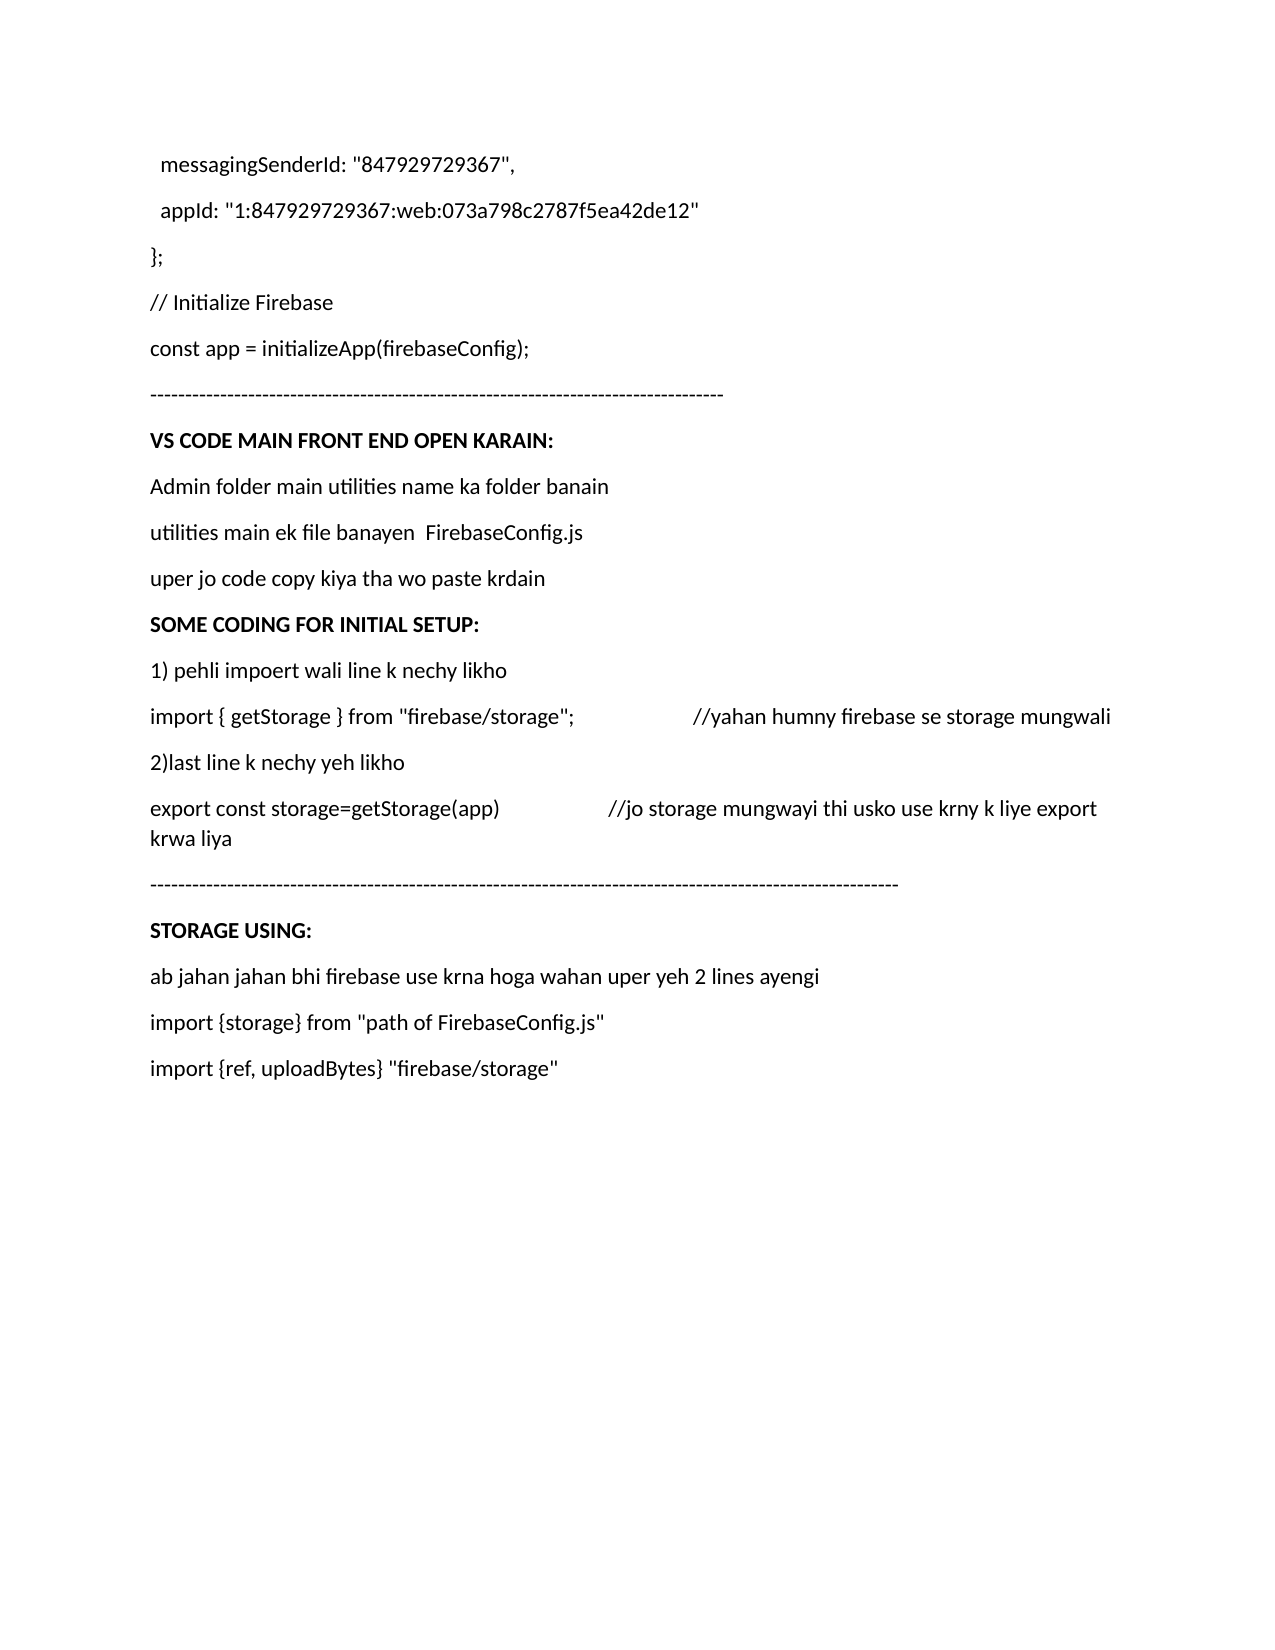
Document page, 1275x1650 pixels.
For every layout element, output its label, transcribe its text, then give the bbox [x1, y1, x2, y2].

text import { getStorage } from "firebase/storage"; //yahan humny firebase se storage mungwali [150, 702, 1125, 731]
text SOME CODING FOR INITIAL SETUP: [150, 610, 1125, 638]
text 1) pehli impoert wali line k nechy likho [150, 656, 1125, 684]
text export const storage=getStorage(app) //jo storage mungwayi thi usko use krny k liye export krwa liya [150, 794, 1125, 852]
text 2)last line k nechy yeh likho [150, 748, 1125, 777]
text }; [150, 242, 1125, 270]
text messagingSenderId: "847929729367", [150, 150, 1125, 178]
text VS CODE MAIN FRONT END OPEN KARAIN: [150, 426, 1125, 454]
text appId: "1:847929729367:web:073a798c2787f5ea42de12" [150, 196, 1125, 224]
text ab jahan jahan bhi firebase use krna hoga wahan uper yeh 2 lines ayengi [150, 962, 1125, 990]
text const app = initializeApp(firebaseConfig); [150, 334, 1125, 362]
text STORAGE USING: [150, 916, 1125, 944]
text uper jo code copy kiya tha wo paste krdain [150, 564, 1125, 592]
text // Initialize Firebase [150, 288, 1125, 316]
text ----------------------------------------------------------------------------------------------------------- [150, 870, 1125, 898]
text import {storage} from "path of FirebaseConfig.js" [150, 1008, 1125, 1036]
text Admin folder main utilities name ka folder banain [150, 472, 1125, 500]
text import {ref, uploadBytes} "firebase/storage" [150, 1054, 1125, 1082]
text utilities main ek file banayen FirebaseConfig.js [150, 518, 1125, 546]
text ---------------------------------------------------------------------------------- [150, 380, 1125, 408]
